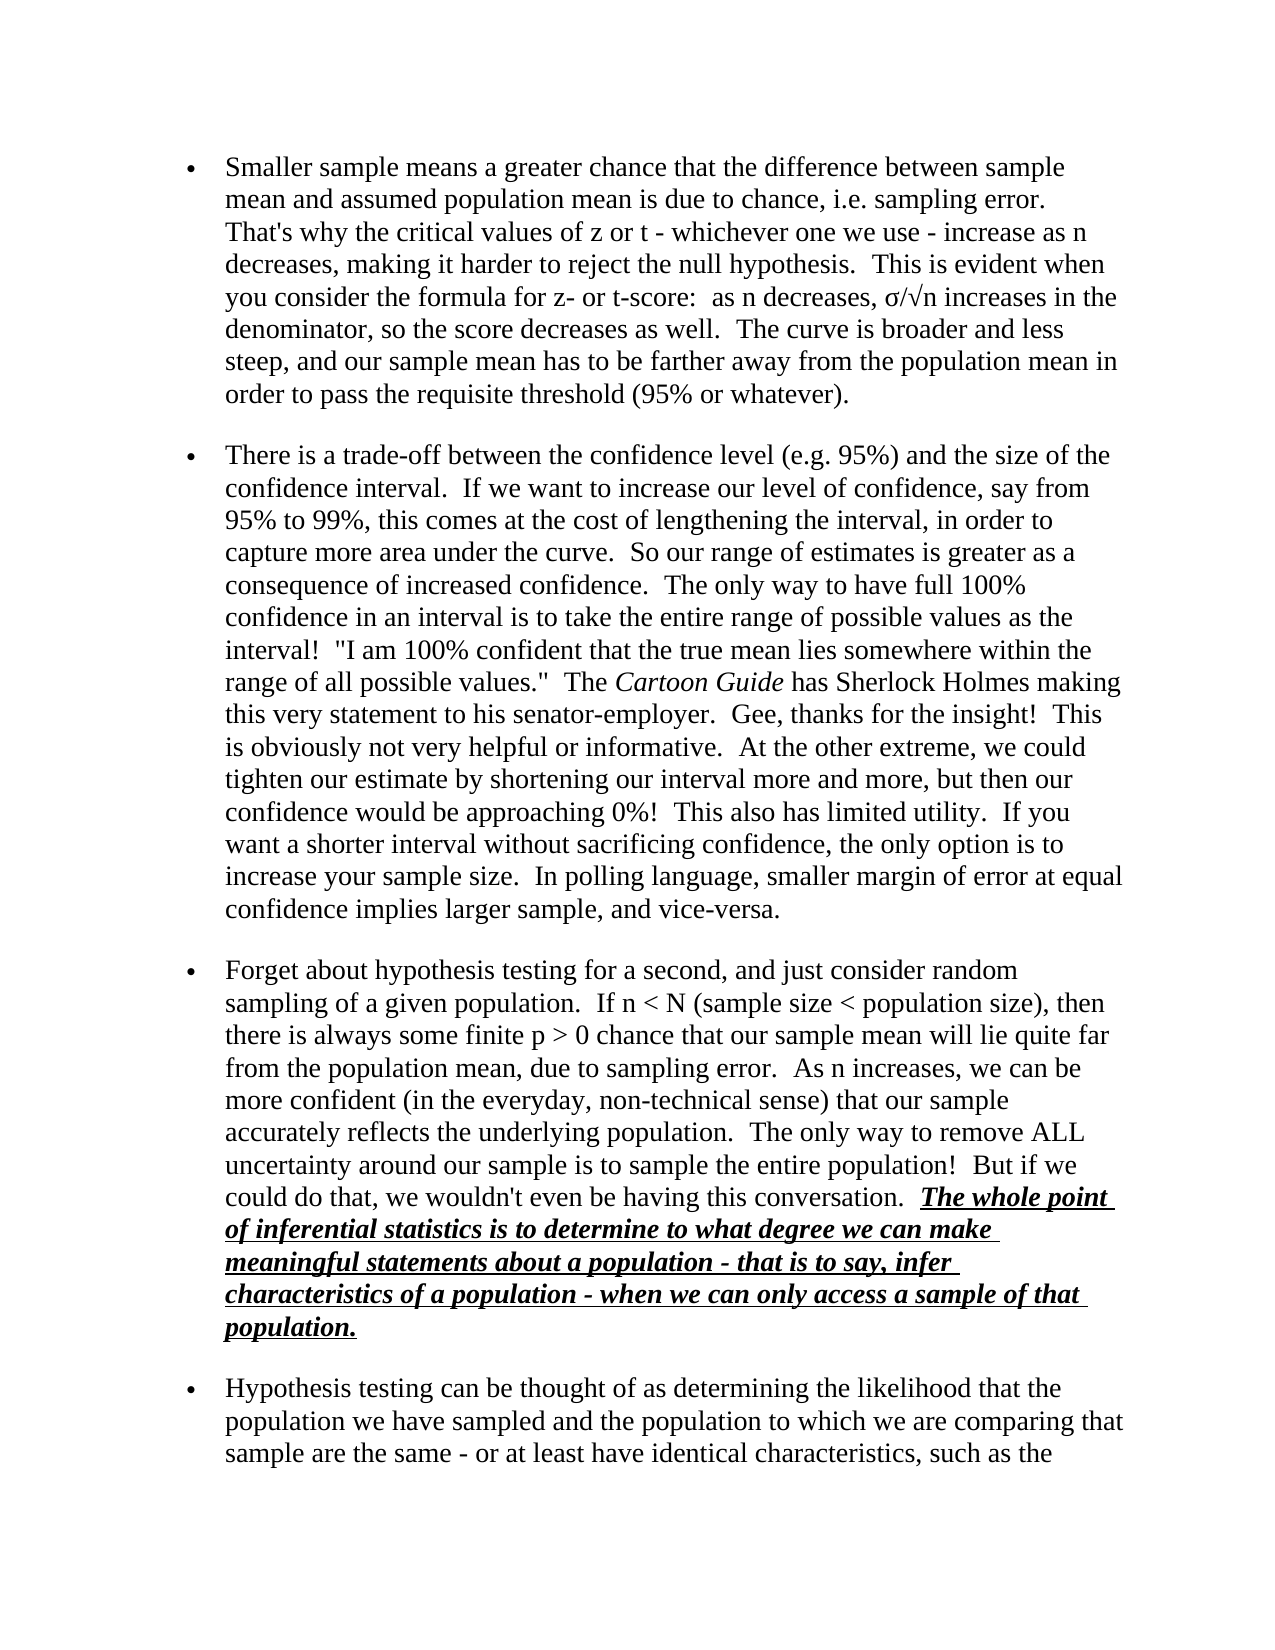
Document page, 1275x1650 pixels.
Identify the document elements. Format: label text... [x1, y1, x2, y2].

list There is a trade-off between the confidence level (e.g. 95%) and the size of the confidence interval. If we want to increase our level of confidence, say from 95% to 99%, this comes at the cost of lengthening the interval, in order to capture more area under the curve. So our range of estimates is greater as a consequence of increased confidence. The only way to have full 100% confidence in an interval is to take the entire range of possible values as the interval! "I am 100% confident that the true mean lies somewhere within the range of all possible values." The Cartoon Guide has Sherlock Holmes making this very statement to his senator-employer. Gee, thanks for the insight! This is obviously not very helpful or informative. At the other extreme, we could tighten our estimate by shortening our interval more and more, but then our confidence would be approaching 0%! This also has limited utility. If you want a shorter interval without sacrificing confidence, the only option is to increase your sample size. In polling language, smaller margin of error at equal confidence implies larger sample, and vice-versa. [187, 438, 1125, 924]
list Forget about hypothesis testing for a second, and just consider random sampling of a given population. If n < N (sample size < population size), then there is always some finite p > 0 chance that our sample mean will lie quite far from the population mean, due to sampling error. As n increases, we can be more confident (in the everyday, non-technical sense) that our sample accurately reflects the underlying population. The only way to remove ALL uncertainty around our sample is to sample the entire population! But if we could do that, we wouldn't even be having this conversation. The whole point of inferential statistics is to determine to what degree we can make meaningful statements about a population - that is to say, infer characteristics of a population - when we can only access a sample of that population. [187, 953, 1125, 1342]
list Smaller sample means a greater chance that the difference between sample mean and assumed population mean is due to chance, i.e. sampling error. That's why the critical values of z or t - whichever one we use - increase as n decreases, making it harder to reject the null hypothesis. This is evident when you consider the formula for z- or t-score: as n decreases, σ/√n increases in the denominator, so the score decreases as well. The curve is broader and less steep, and our sample mean has to be farther away from the population mean in order to pass the requisite threshold (95% or whatever). [187, 150, 1125, 409]
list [187, 1371, 1125, 1468]
